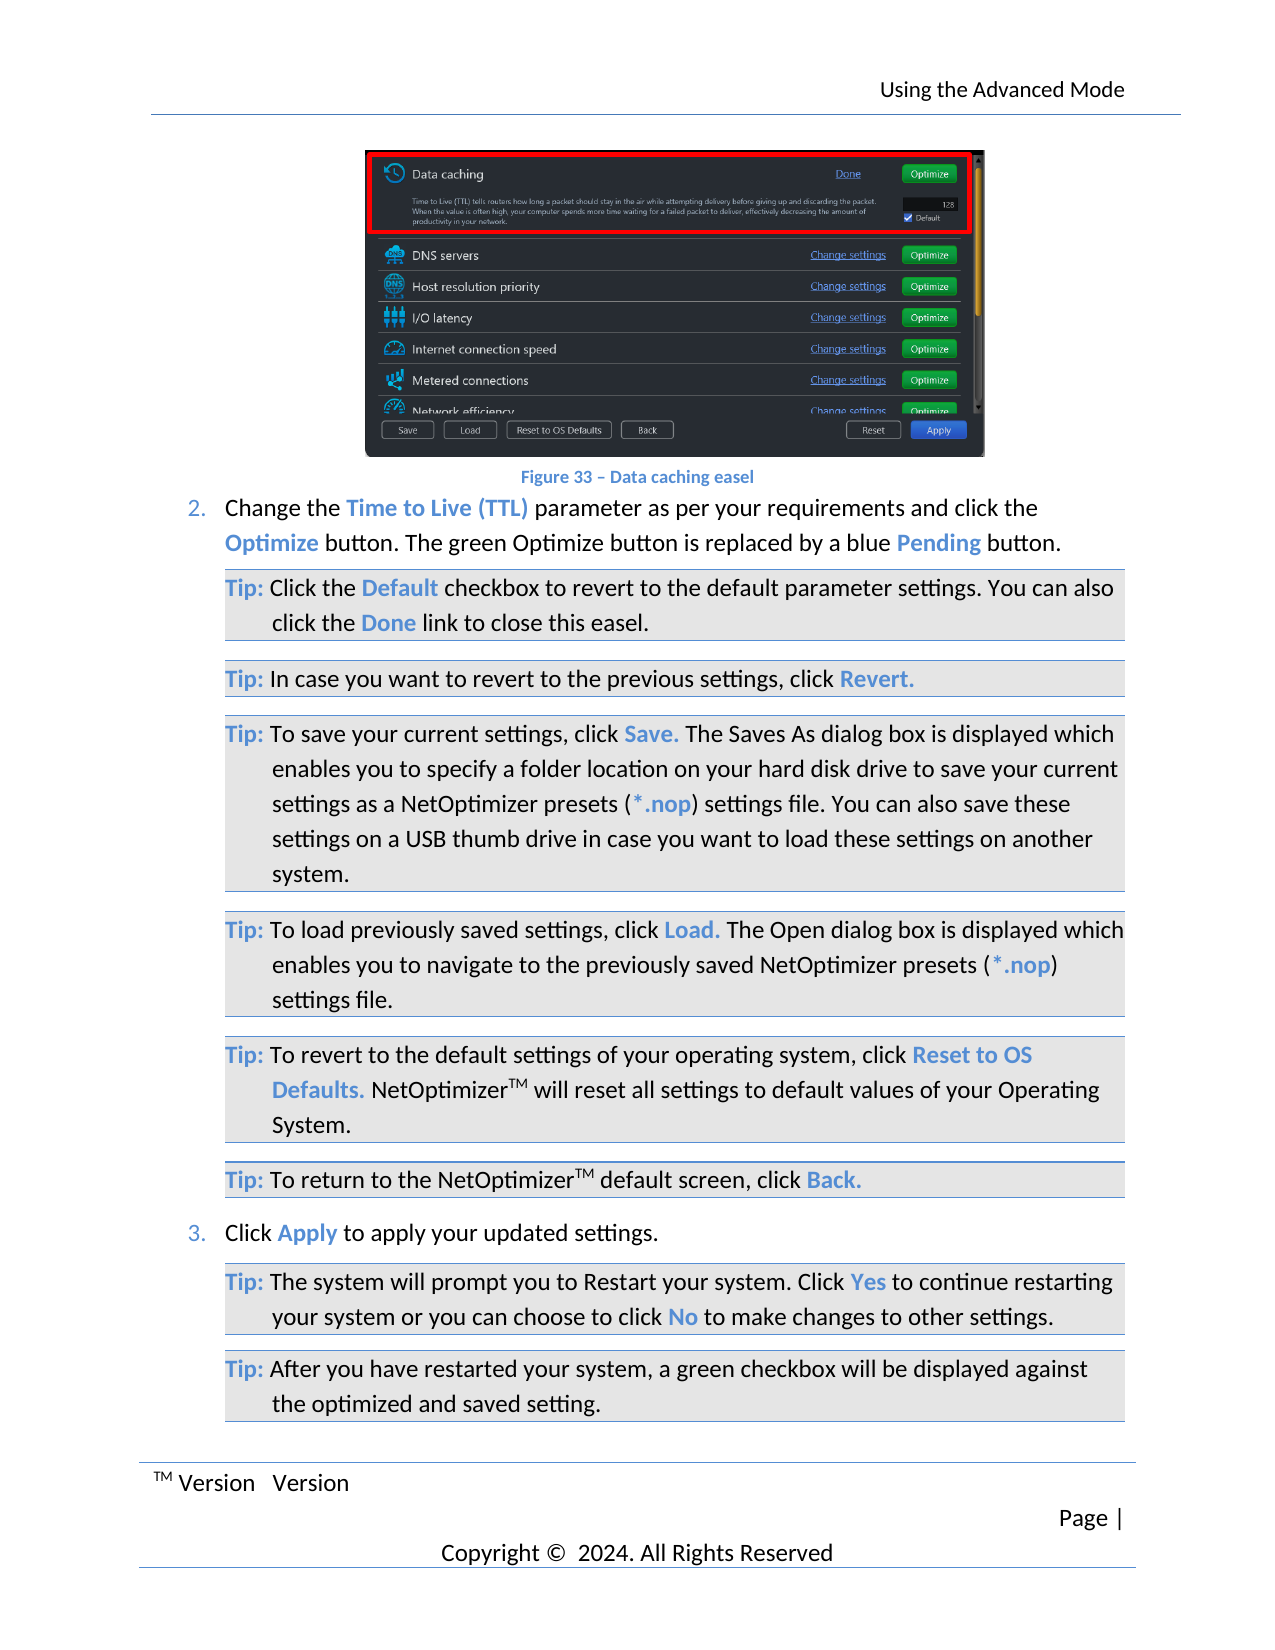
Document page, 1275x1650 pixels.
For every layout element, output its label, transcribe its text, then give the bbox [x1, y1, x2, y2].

text Tip: Click the Default checkbox to revert to the default parameter settings. You can also click the Done link to close this easel. [225, 570, 1125, 640]
list Change the Time to Live (TTL) parameter as per your requirements and click the Optimize button. The green Optimize button is replaced by a blue Pending button. [187, 492, 1125, 558]
list Click Apply to apply your updated settings. [187, 1217, 1125, 1247]
text Tip: To revert to the default settings of your operating system, click Reset to OS Defaults. NetOptimizerTM will reset all settings to default values of your Operating System. [225, 1037, 1125, 1142]
picture [365, 150, 985, 457]
text Tip: To return to the NetOptimizerTM default screen, click Back. [225, 1163, 1125, 1197]
text Tip: The system will prompt you to Restart your system. Click Yes to continue restarting your system or you can choose to click No to make changes to other settings. [225, 1264, 1125, 1334]
text Tip: After you have restarted your system, a green checkbox will be displayed against the optimized and saved setting. [225, 1351, 1125, 1421]
text Tip: To save your current settings, click Save. The Saves As dialog box is displayed which enables you to specify a folder location on your hard disk drive to save your current settings as a NetOptimizer presets (*.nop) settings file. You can also save these settings on a USB thumb drive in case you want to load these settings on another system. [225, 716, 1125, 891]
text Tip: In case you want to revert to the previous settings, click Revert. [225, 661, 1125, 696]
text Tip: To load previously saved settings, click Load. The Open dialog box is displayed which enables you to navigate to the previously saved NetOptimizer presets (*.nop) settings file. [225, 912, 1125, 1016]
